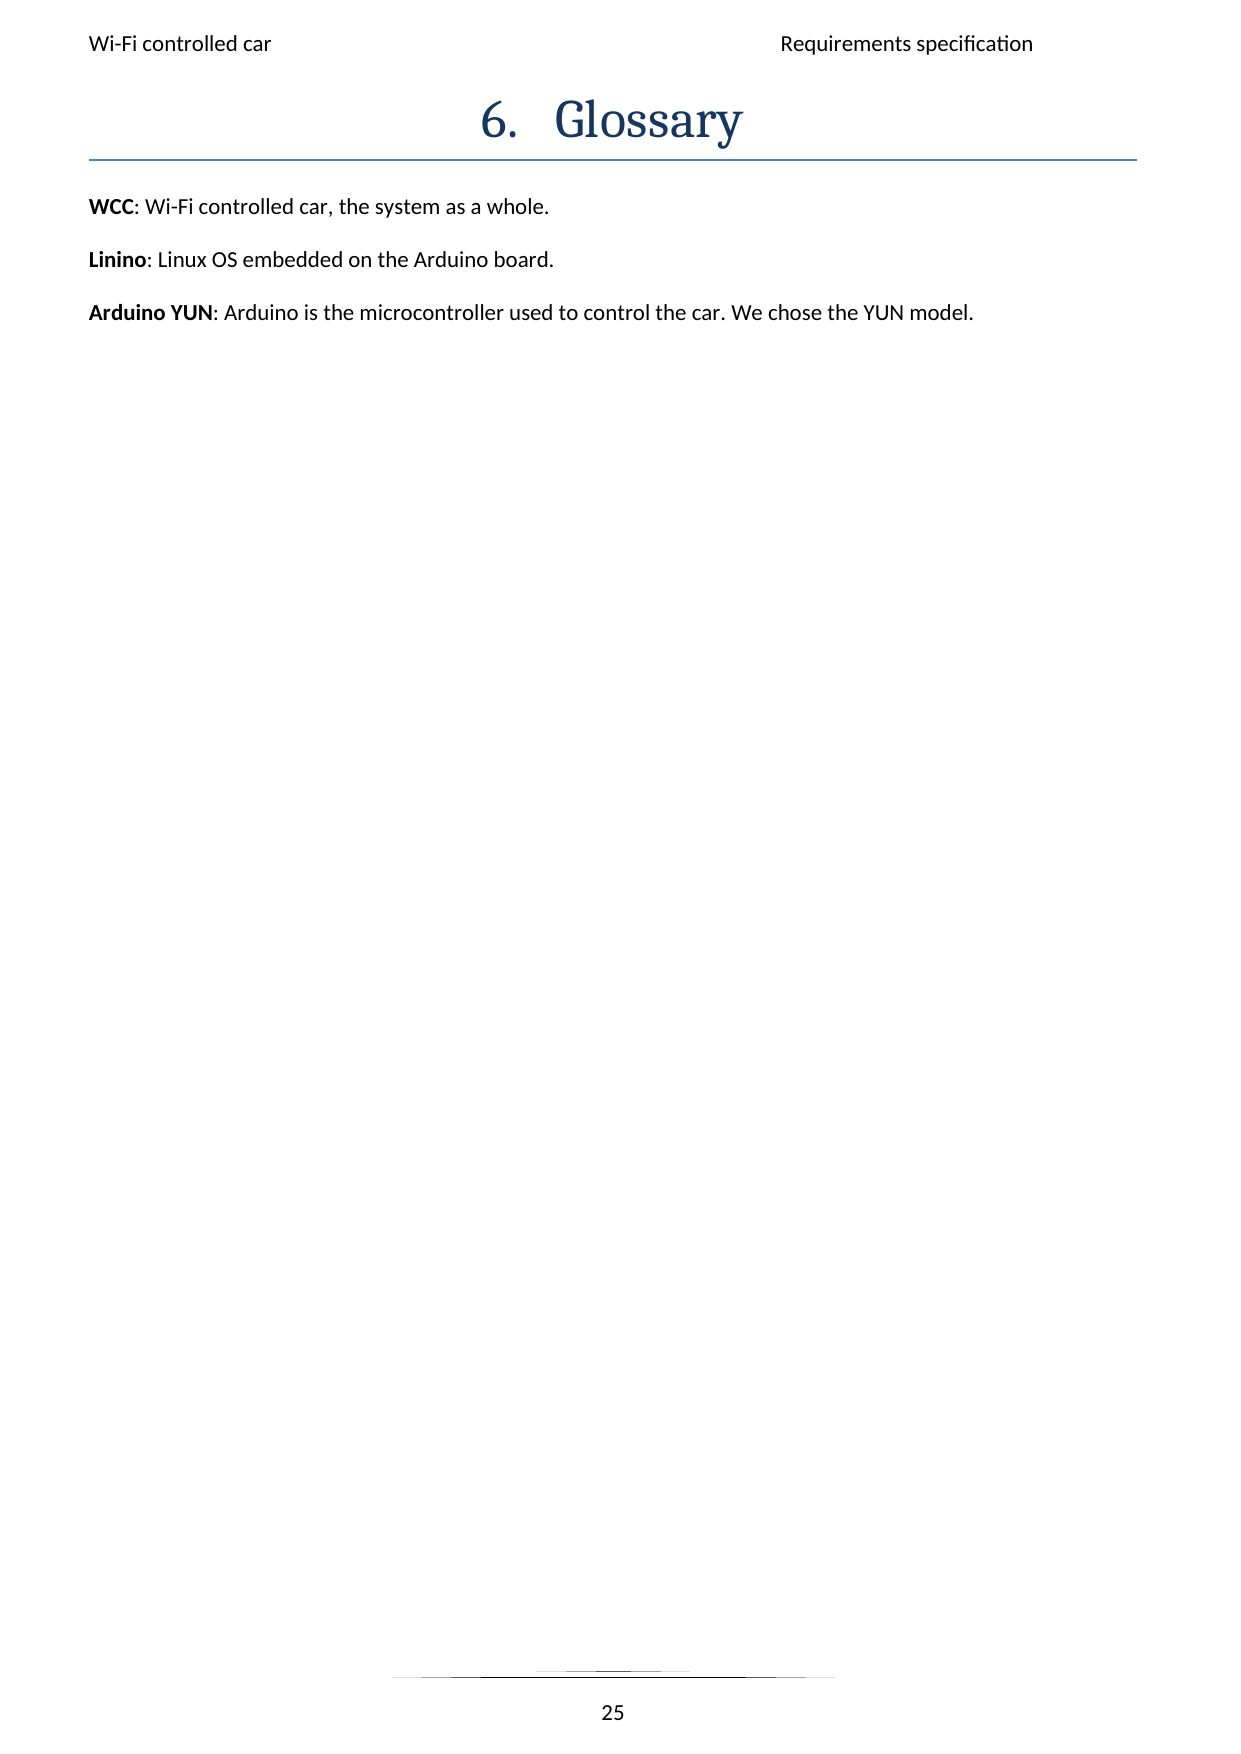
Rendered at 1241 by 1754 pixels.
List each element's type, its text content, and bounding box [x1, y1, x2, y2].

title Glossary [89, 88, 1137, 159]
text Linino: Linux OS embedded on the Arduino board. [89, 246, 1137, 273]
text WCC: Wi-Fi controlled car, the system as a whole. [89, 192, 1137, 221]
text Arduino YUN: Arduino is the microcontroller used to control the car. We chose the YUN model. [89, 298, 1137, 327]
